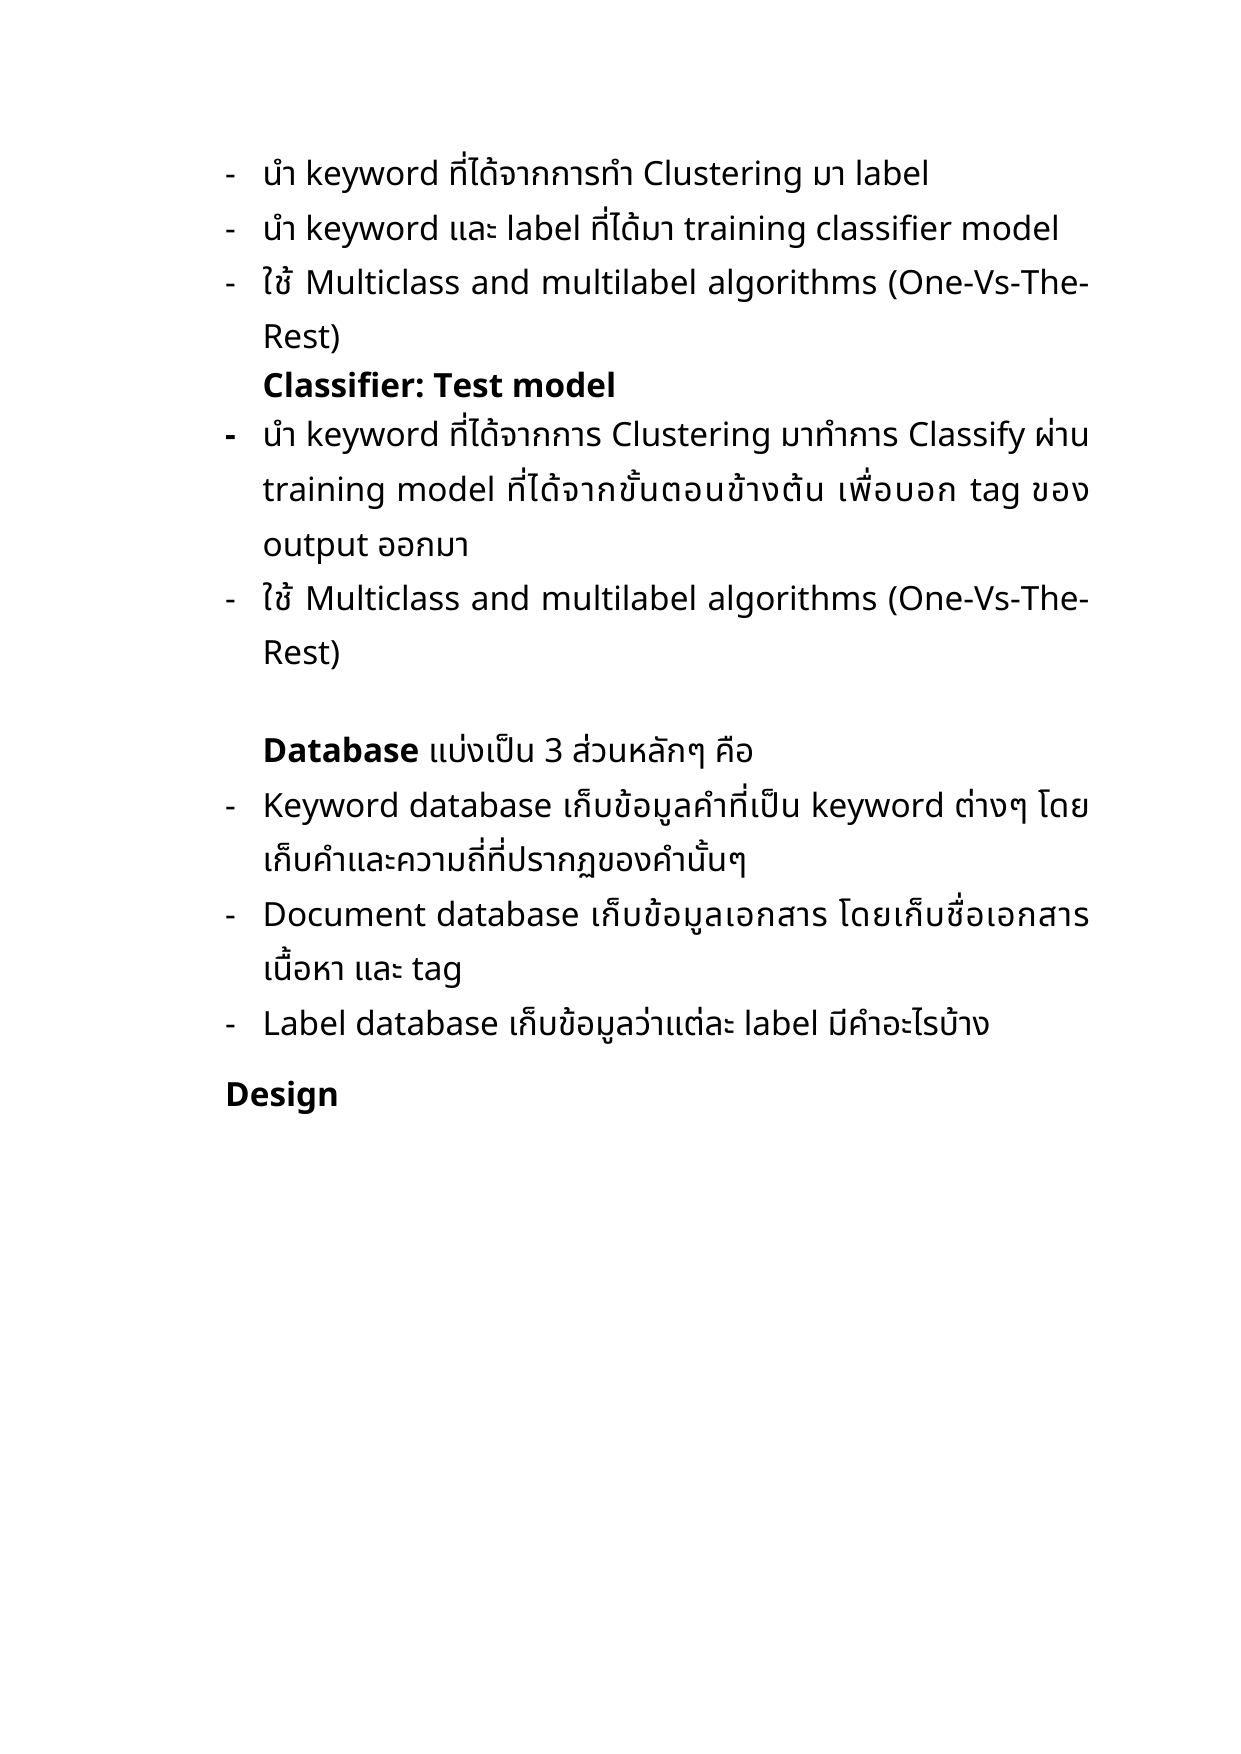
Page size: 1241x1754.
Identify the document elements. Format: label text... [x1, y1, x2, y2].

list ใช้ Multiclass and multilabel algorithms (One-Vs-The-Rest) [225, 575, 1090, 674]
list Database แบ่งเป็น 3 ส่วนหลักๆ คือ [262, 727, 1090, 778]
list Document database เก็บข้อมูลเอกสาร โดยเก็บชื่อเอกสาร เนื้อหา และ tag [225, 891, 1090, 996]
text Design [225, 1071, 1090, 1116]
list ใช้ Multiclass and multilabel algorithms (One-Vs-The-Rest) [225, 259, 1090, 359]
list นำ keyword ที่ได้จากการ Clustering มาทำการ Classify ผ่าน training model ที่ได้จากขั้นตอนข้างต้น เพื่อบอก tag ของ output ออกมา [225, 411, 1090, 571]
list Keyword database เก็บข้อมูลคำที่เป็น keyword ต่างๆ โดยเก็บคำและความถี่ที่ปรากฏของคำนั้นๆ [225, 782, 1090, 887]
list นำ keyword และ label ที่ได้มา training classifier model [225, 204, 1090, 255]
list นำ keyword ที่ได้จากการทำ Clustering มา label [225, 150, 1090, 201]
list Label database เก็บข้อมูลว่าแต่ละ label มีคำอะไรบ้าง [225, 1000, 1090, 1050]
list Classifier: Test model [262, 362, 1090, 408]
